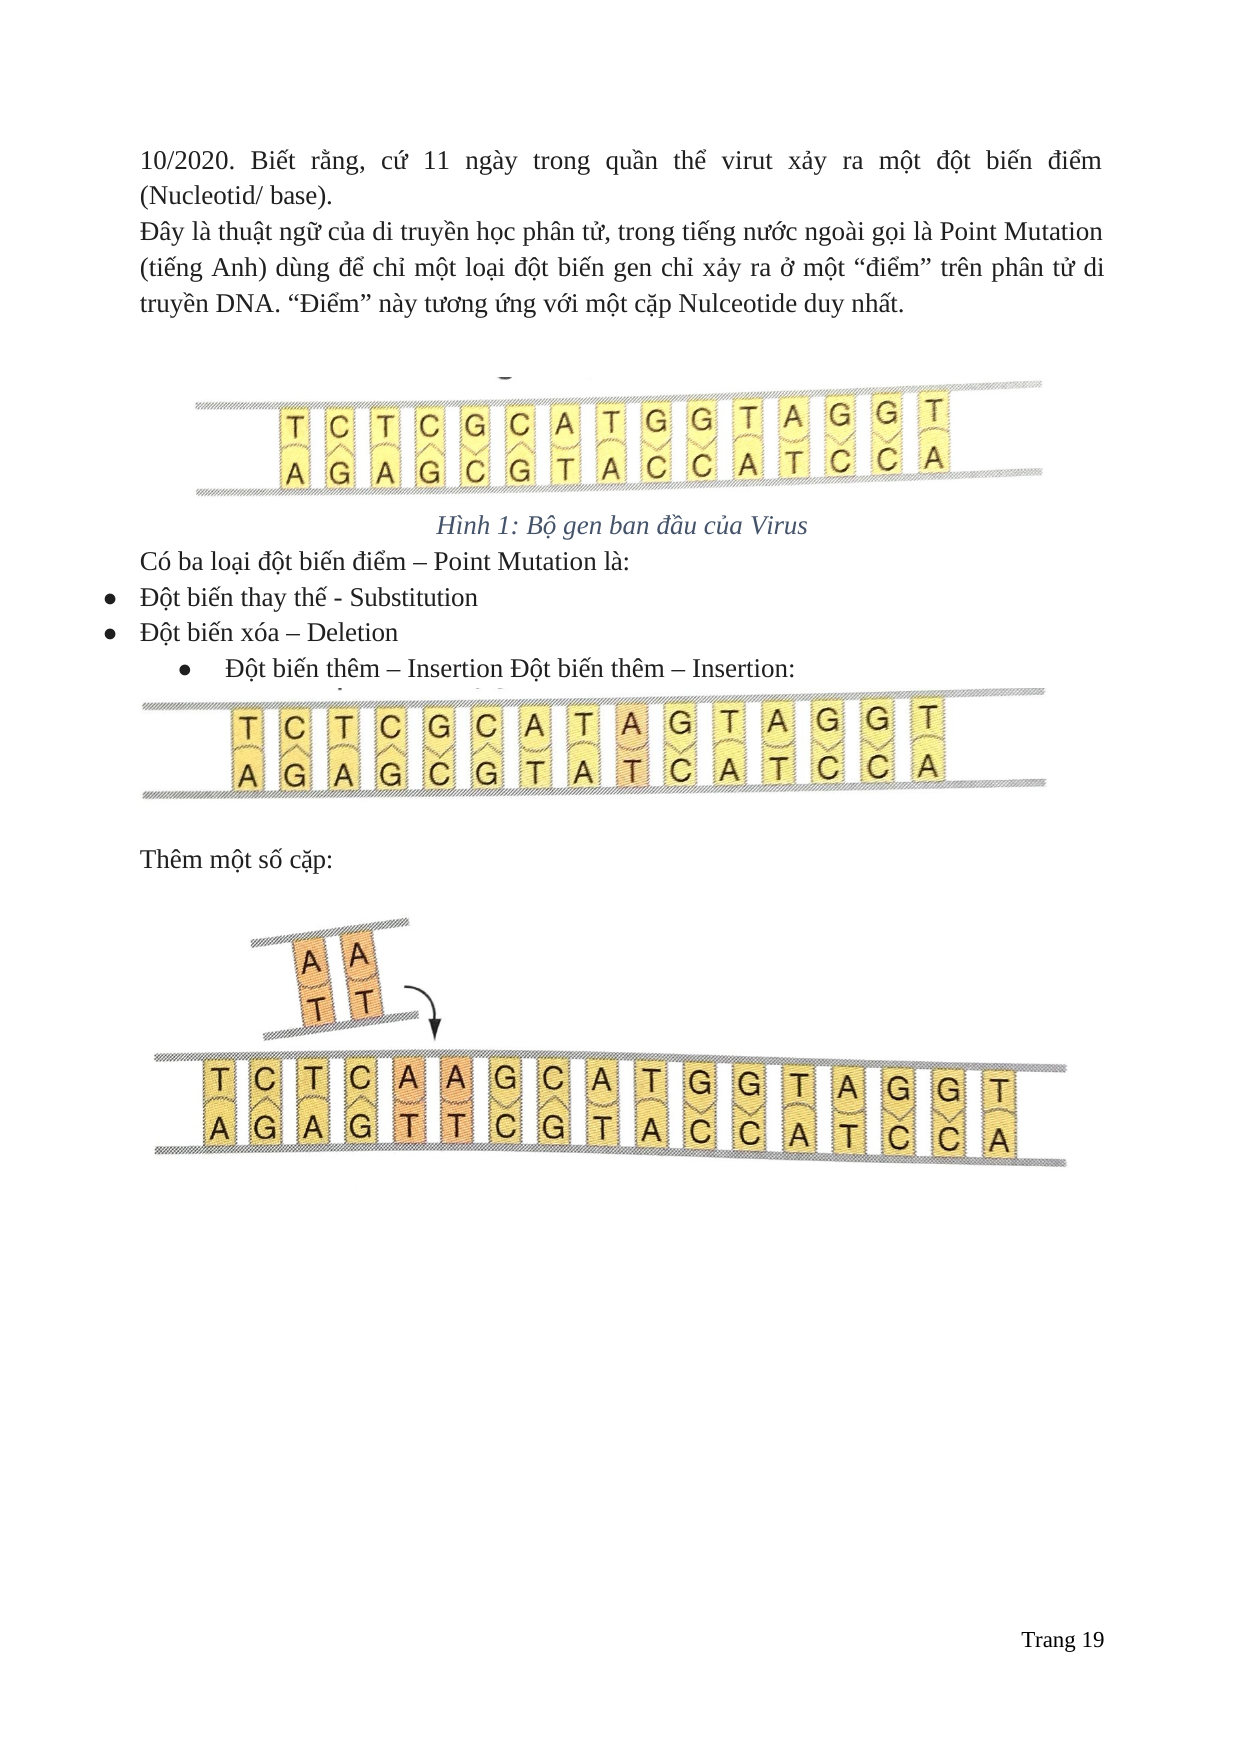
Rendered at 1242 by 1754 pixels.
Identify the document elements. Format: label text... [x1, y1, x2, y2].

list Đột biến thay thế - Substitution [102, 581, 1104, 612]
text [139, 144, 1104, 211]
list Đột biến xóa – Deletion [102, 617, 1104, 648]
picture [139, 688, 1049, 804]
list Đột biến thêm – Insertion Đột biến thêm – Insertion: [139, 652, 1104, 683]
text Thêm một số cặp: [139, 843, 1104, 875]
picture [153, 914, 1071, 1187]
text Hình 1: Bộ gen ban đầu của Virus [139, 358, 1104, 541]
text Có ba loại đột biến điểm – Point Mutation là: [139, 545, 1104, 576]
text Đây là thuật ngữ của di truyền học phân tử, trong tiếng nước ngoài gọi là Point Mutation (tiếng Anh) dùng để chỉ một loại đột biến gen chỉ xảy ra ở một “điểm” trên phân tử di truyền DNA. “Điểm” này tương ứng với một cặp Nulceotide duy nhất. [139, 215, 1104, 318]
